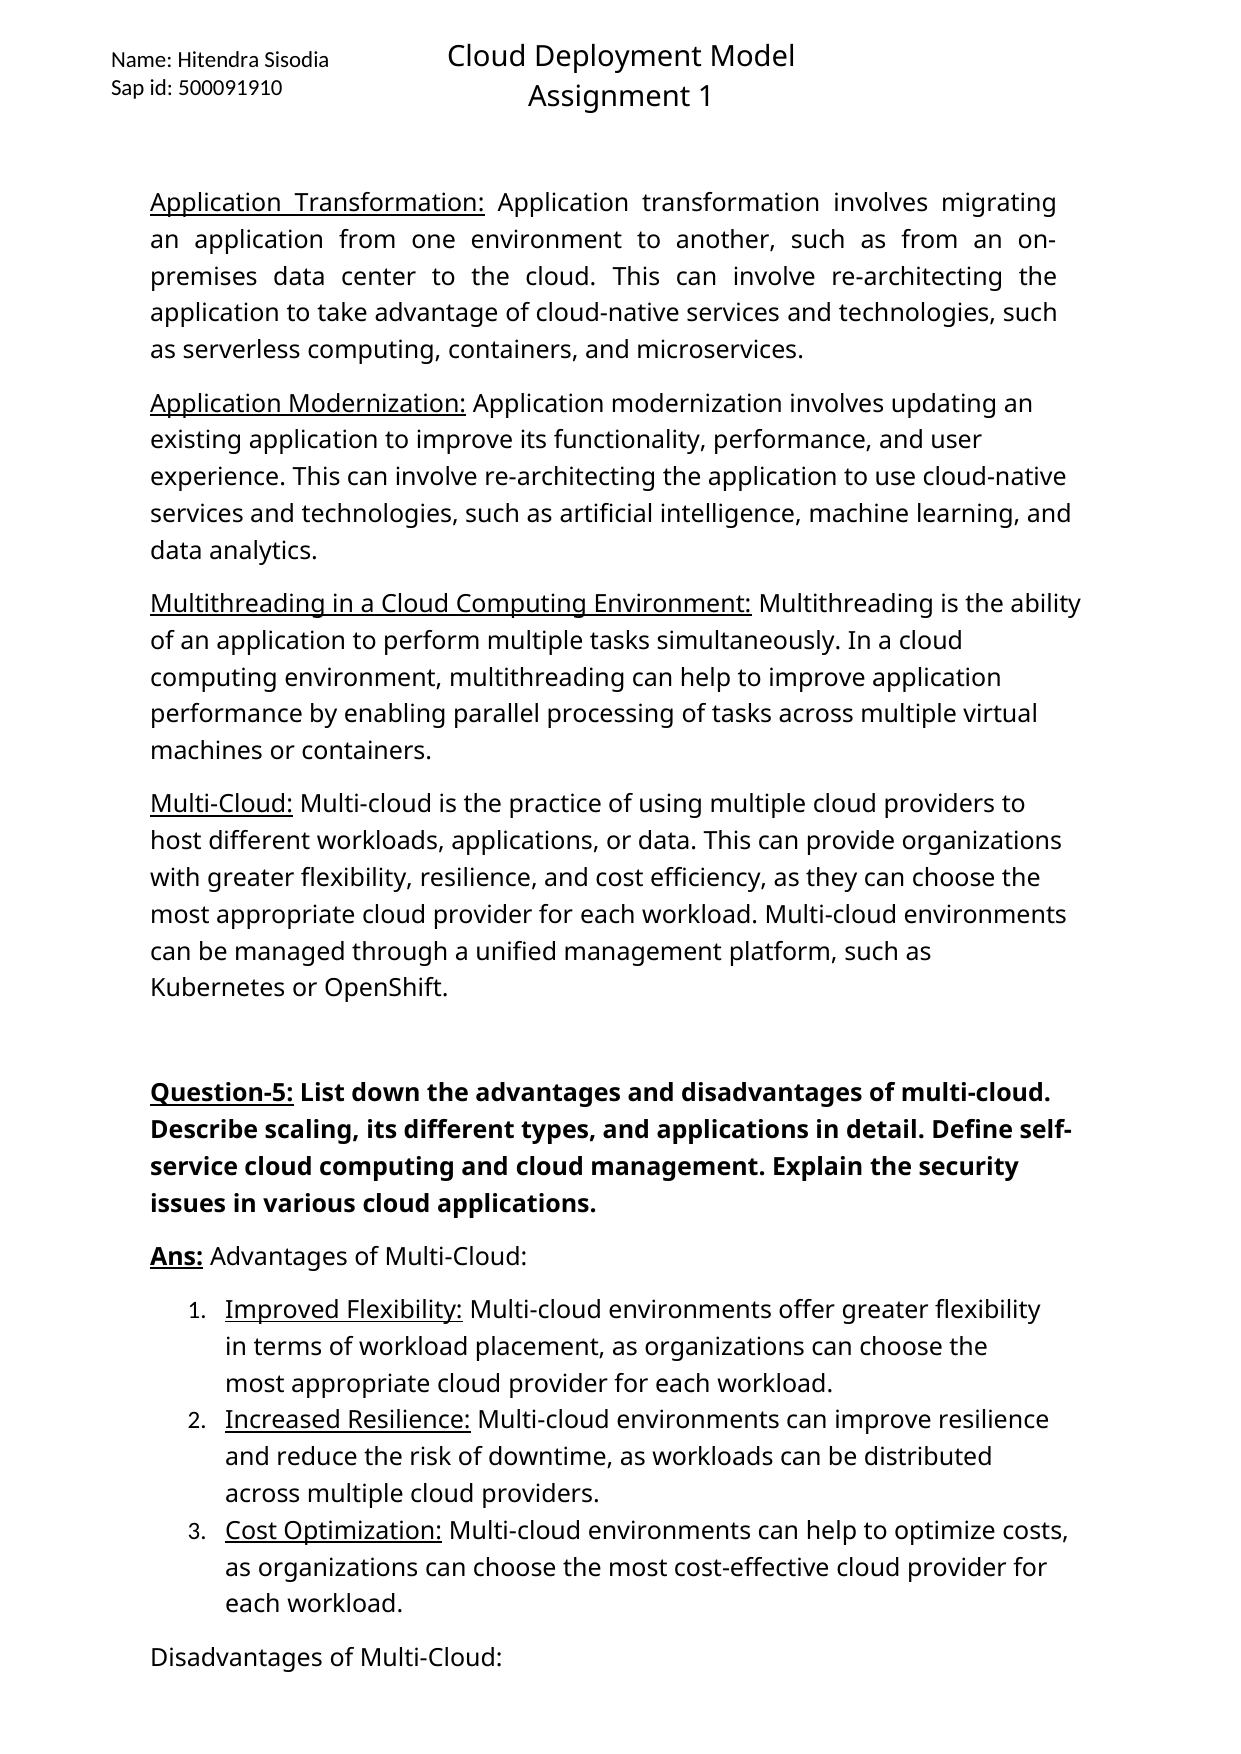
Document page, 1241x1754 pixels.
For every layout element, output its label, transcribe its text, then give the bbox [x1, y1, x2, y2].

list Increased Resilience: Multi-cloud environments can improve resilience and reduce the risk of downtime, as workloads can be distributed across multiple cloud providers. [187, 1402, 1062, 1510]
text Application Modernization: Application modernization involves updating an existing application to improve its functionality, performance, and user experience. This can involve re-architecting the application to use cloud-native services and technologies, such as artificial intelligence, machine learning, and data analytics. [150, 385, 1077, 566]
text Ans: Advantages of Multi-Cloud: [150, 1238, 1103, 1273]
subtitle Question-5: List down the advantages and disadvantages of multi-cloud. Describe scaling, its different types, and applications in detail. Define self-service cloud computing and cloud management. Explain the security issues in various cloud applications. [150, 1075, 1079, 1219]
text Application Transformation: Application transformation involves migrating an application from one environment to another, such as from an on-premises data center to the cloud. This can involve re-architecting the application to take advantage of cloud-native services and technologies, such as serverless computing, containers, and microservices. [150, 185, 1057, 366]
list Improved Flexibility: Multi-cloud environments offer greater flexibility in terms of workload placement, as organizations can choose the most appropriate cloud provider for each workload. [187, 1292, 1052, 1399]
list Cost Optimization: Multi-cloud environments can help to optimize costs, as organizations can choose the most cost-effective cloud provider for each workload. [187, 1512, 1071, 1620]
text Disadvantages of Multi-Cloud: [150, 1639, 1103, 1673]
text Multi-Cloud: Multi-cloud is the practice of using multiple cloud providers to host different workloads, applications, or data. This can provide organizations with greater flexibility, resilience, and cost efficiency, as they can choose the most appropriate cloud provider for each workload. Multi-cloud environments can be managed through a unified management platform, such as Kubernetes or OpenShift. [150, 786, 1072, 1004]
text Multithreading in a Cloud Computing Environment: Multithreading is the ability of an application to perform multiple tasks simultaneously. In a cloud computing environment, multithreading can help to improve application performance by enabling parallel processing of tasks across multiple virtual machines or containers. [150, 586, 1086, 767]
